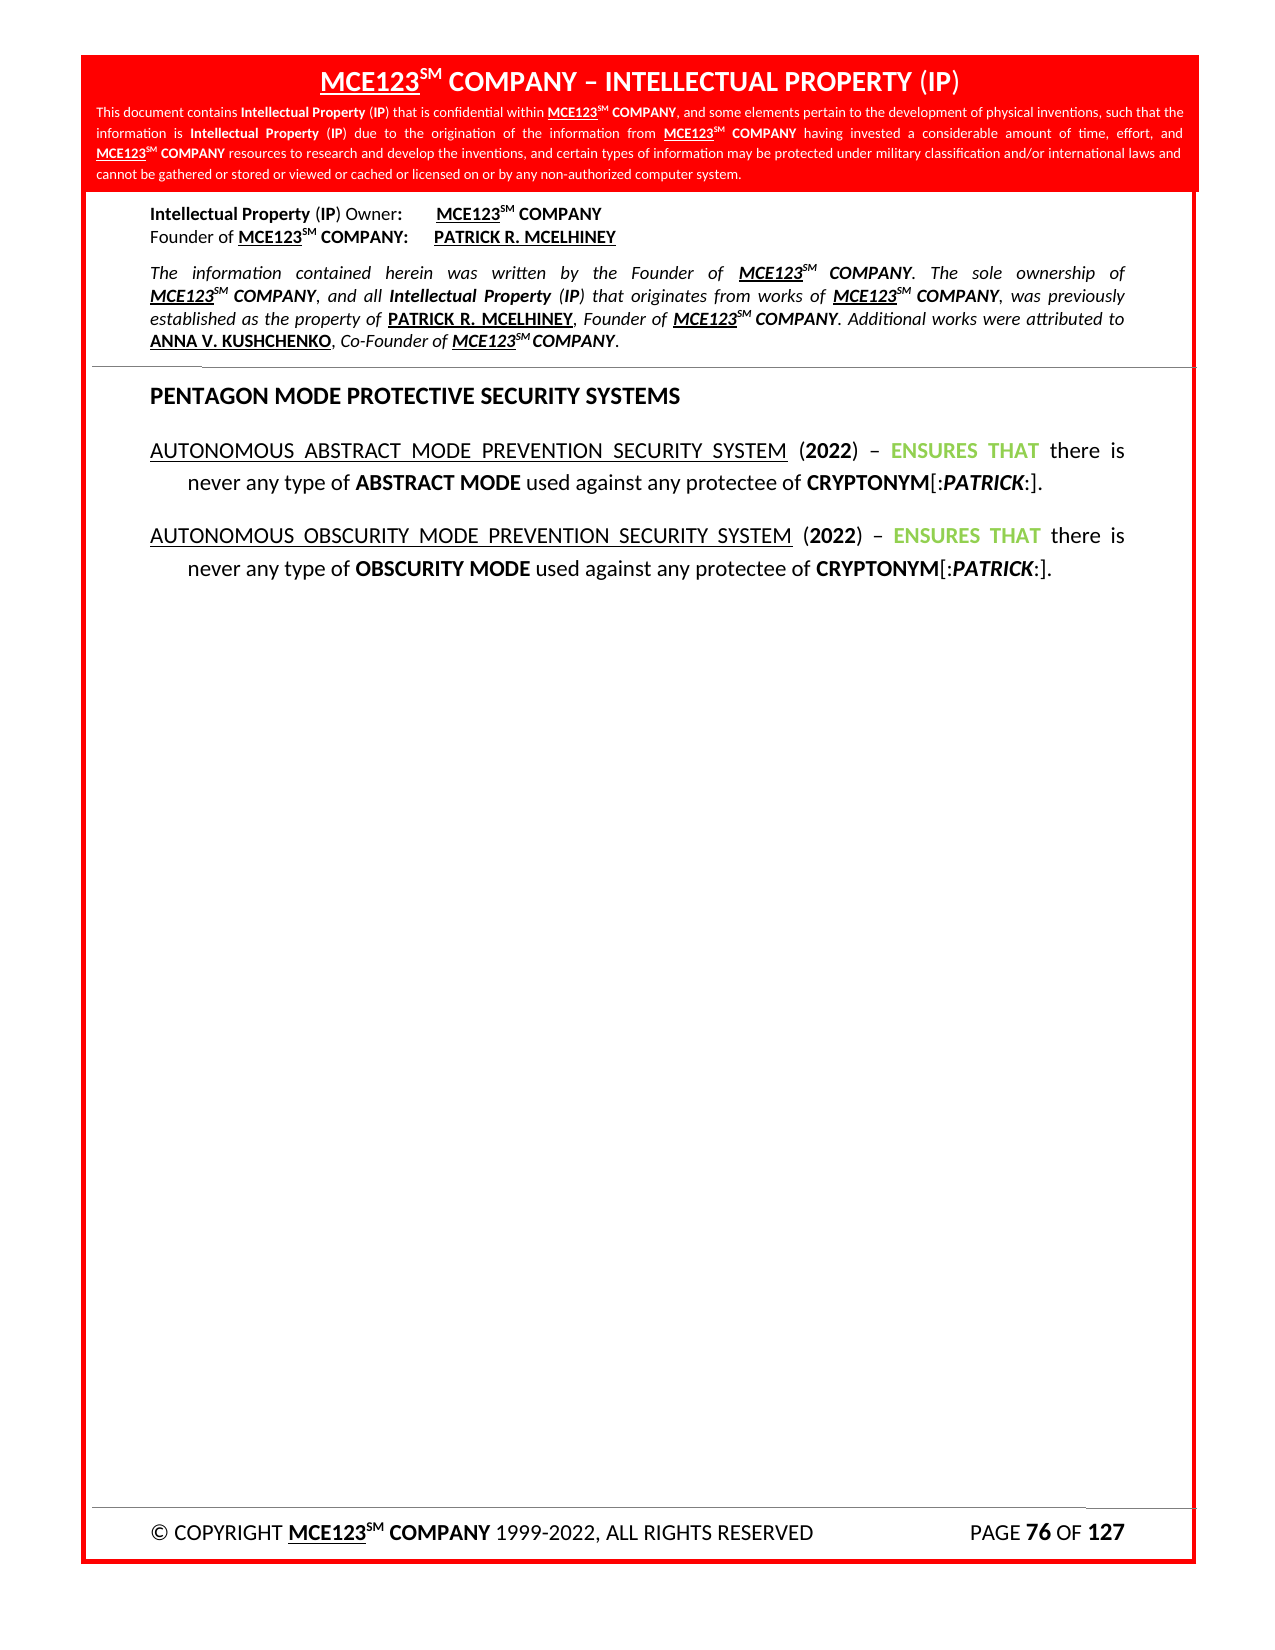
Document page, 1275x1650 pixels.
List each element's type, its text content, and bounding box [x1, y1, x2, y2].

text AUTONOMOUS OBSCURITY MODE PREVENTION SECURITY SYSTEM (2022) – ENSURES THAT there is never any type of OBSCURITY MODE used against any protectee of CRYPTONYM[:PATRICK:]. [150, 522, 1125, 582]
text PENTAGON MODE PROTECTIVE SECURITY SYSTEMS [150, 381, 1125, 411]
text AUTONOMOUS ABSTRACT MODE PREVENTION SECURITY SYSTEM (2022) – ENSURES THAT there is never any type of ABSTRACT MODE used against any protectee of CRYPTONYM[:PATRICK:]. [150, 436, 1125, 497]
